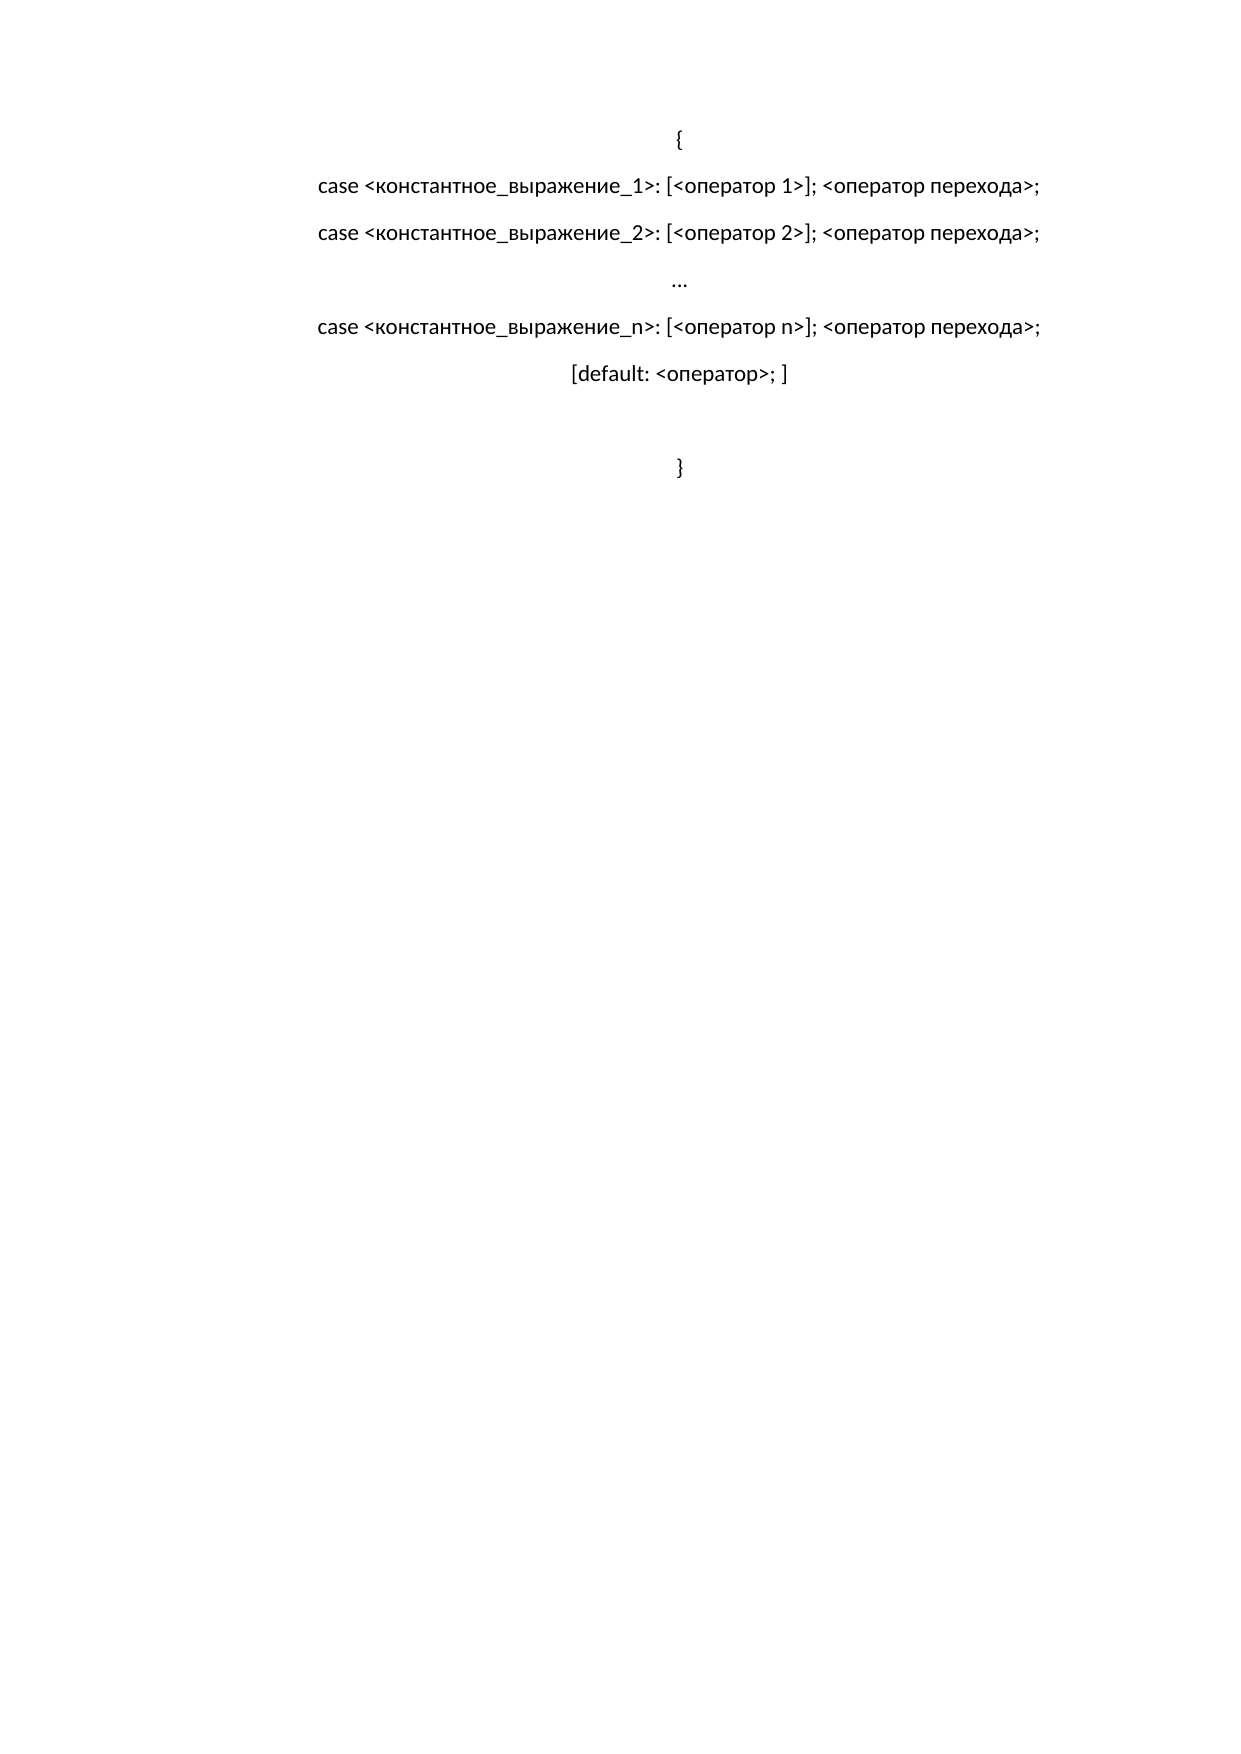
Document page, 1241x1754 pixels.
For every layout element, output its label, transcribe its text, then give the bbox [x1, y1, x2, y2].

text ... [177, 265, 1181, 293]
text case <константное_выражение_n>: [<оператор n>]; <оператор перехода>; [177, 312, 1181, 340]
text case <константное_выражение_2>: [<оператор 2>]; <оператор перехода>; [177, 218, 1181, 246]
text { [177, 125, 1181, 153]
text case <константное_выражение_1>: [<оператор 1>]; <оператор перехода>; [177, 172, 1181, 199]
text [default: <оператор>; ] [177, 359, 1181, 387]
text } [177, 453, 1181, 481]
